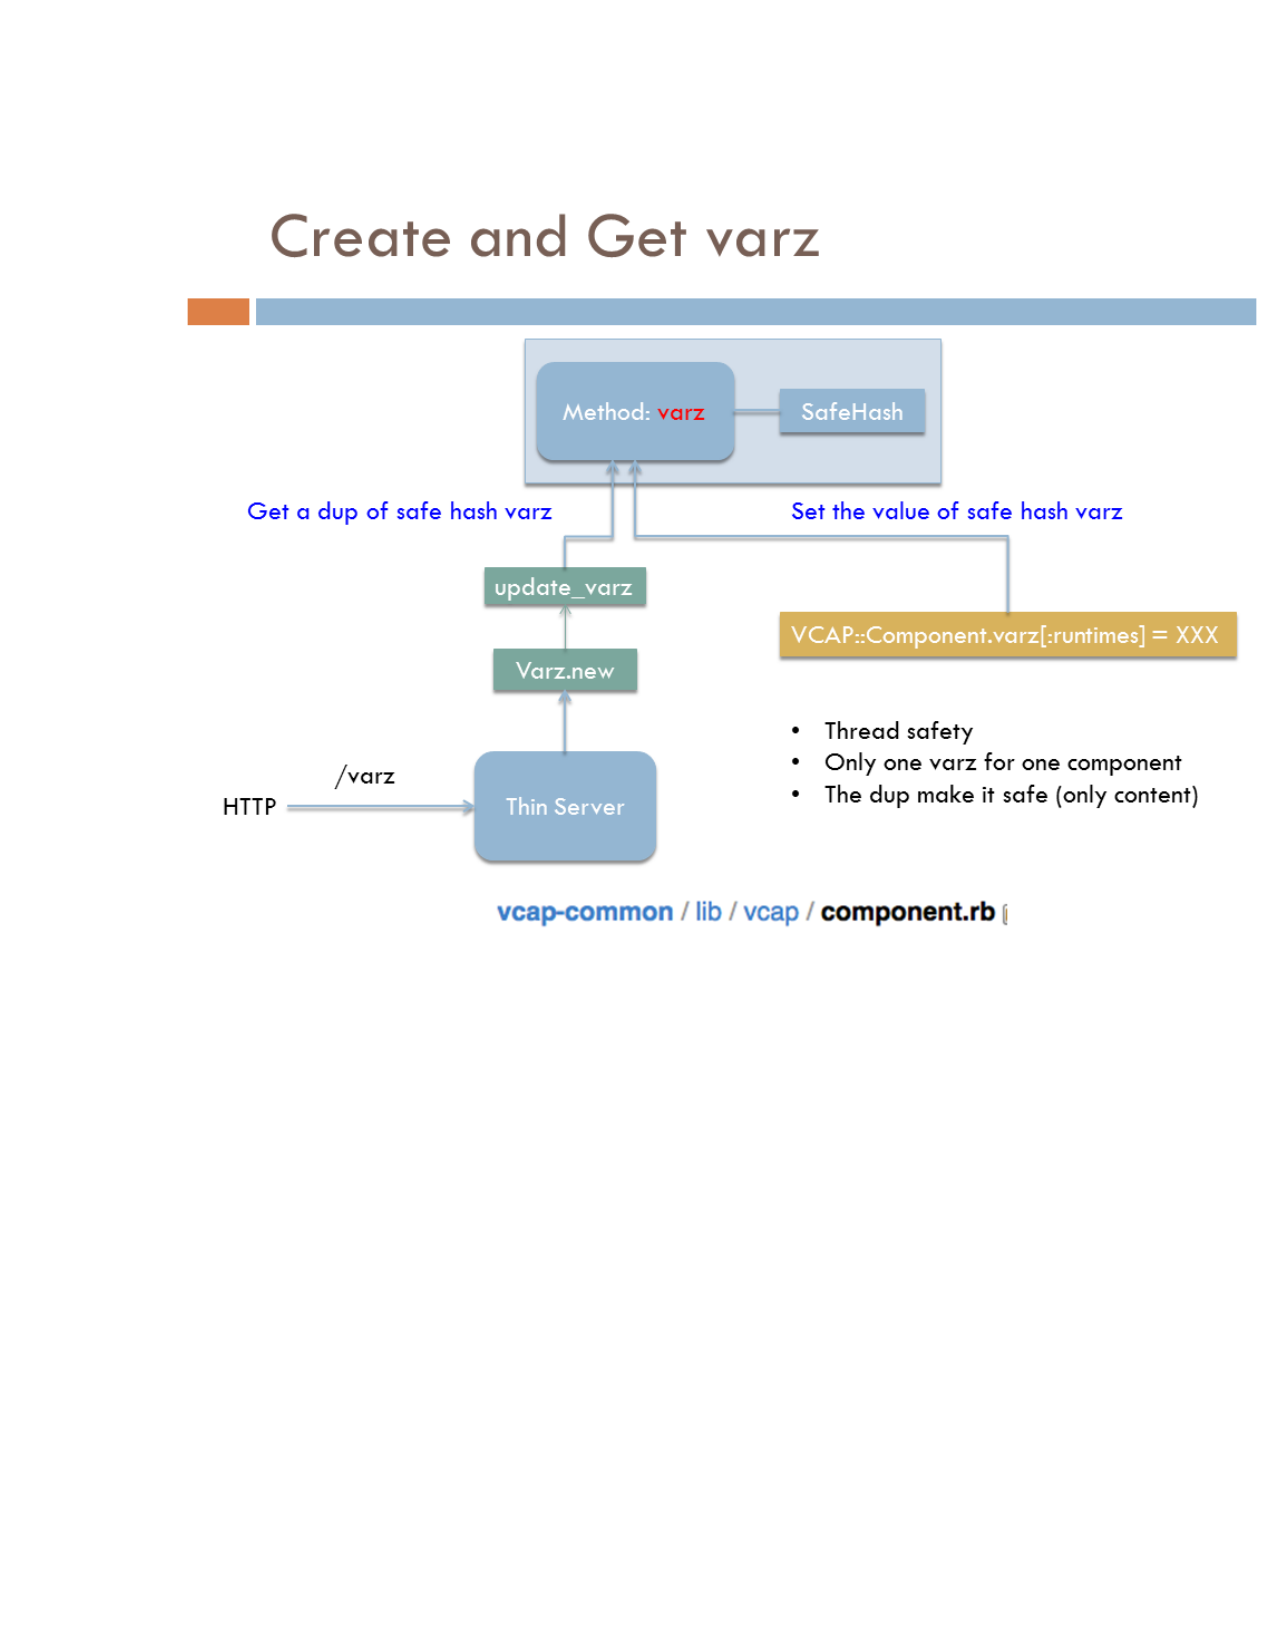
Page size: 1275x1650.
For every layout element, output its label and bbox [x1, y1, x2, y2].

picture [187, 150, 1257, 952]
